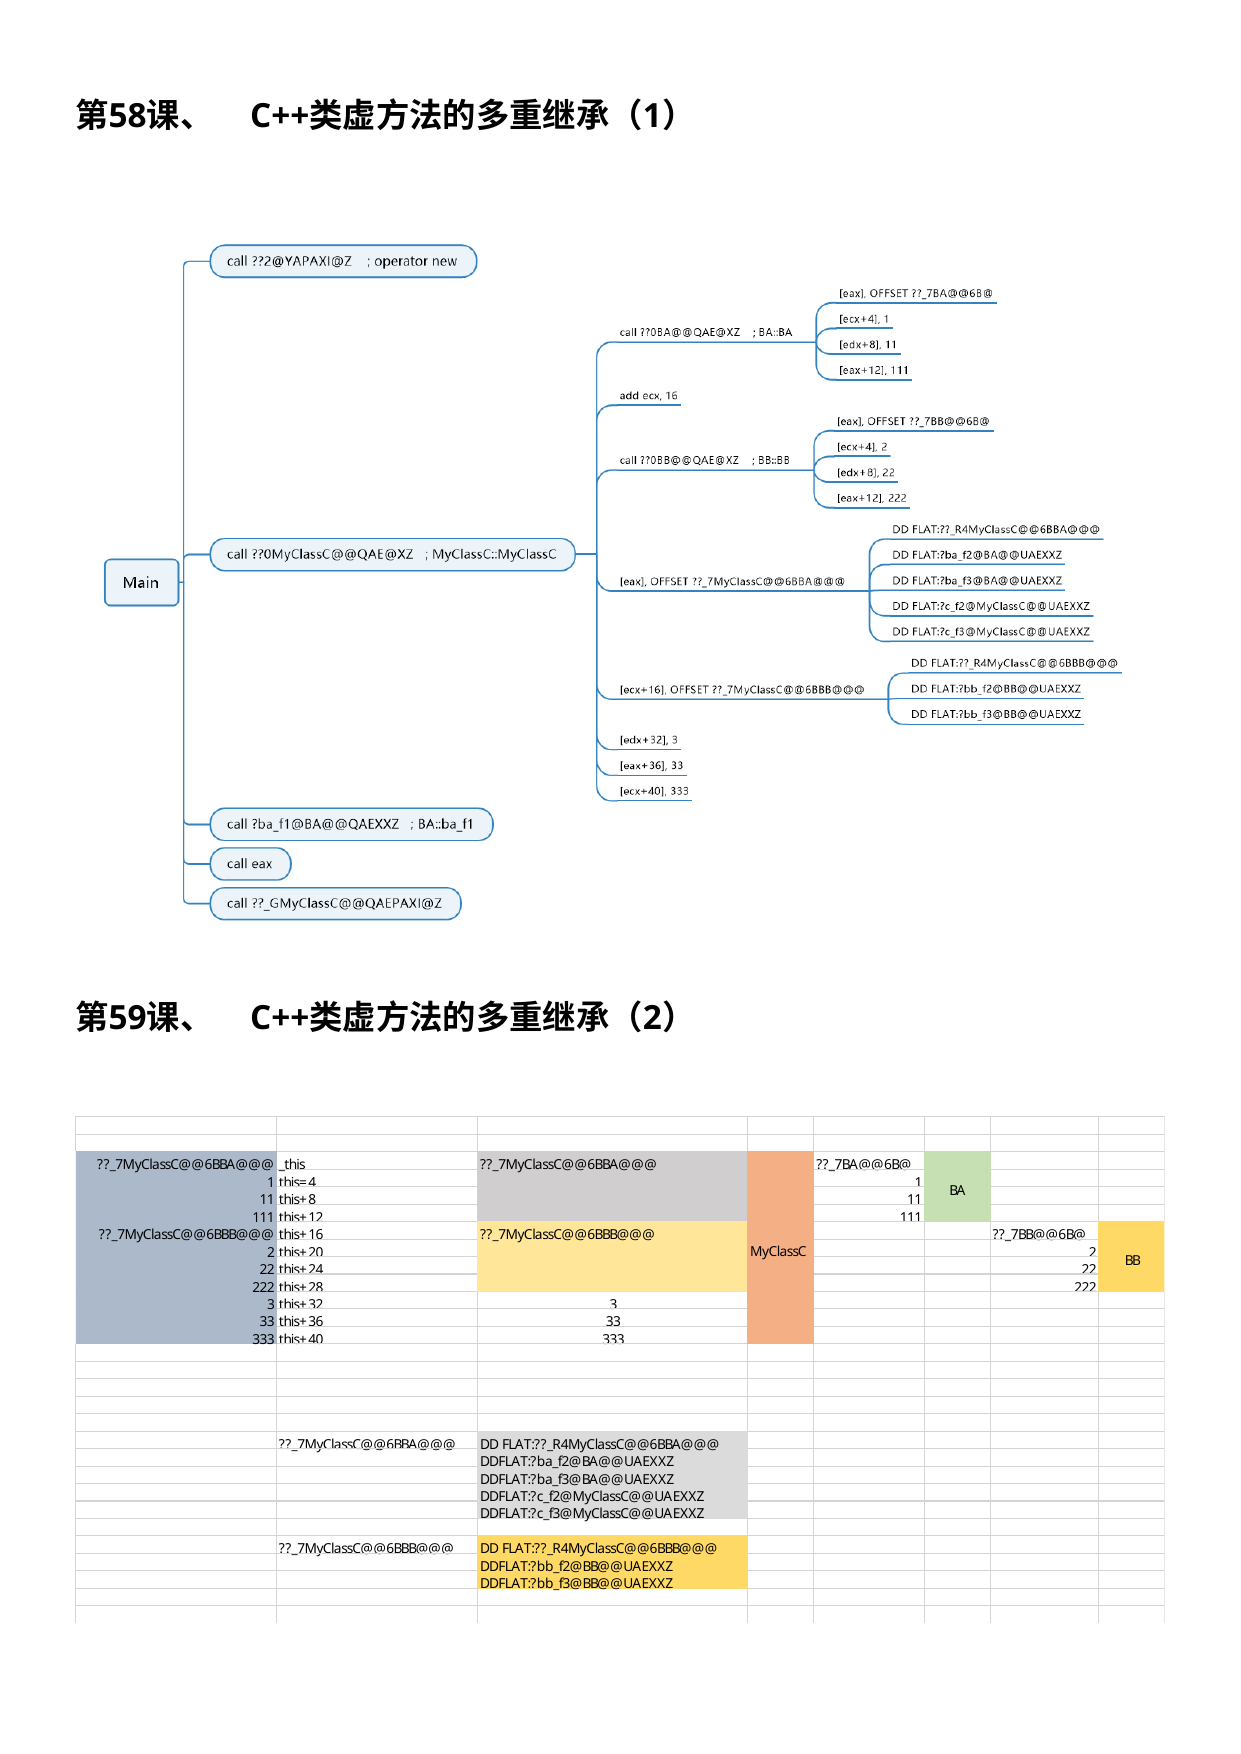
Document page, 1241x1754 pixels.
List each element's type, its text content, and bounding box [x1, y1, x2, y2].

picture [75, 214, 1151, 950]
subtitle C++类虚方法的多重继承（2） [75, 983, 1165, 1048]
subtitle C++类虚方法的多重继承（1） [75, 81, 1165, 146]
